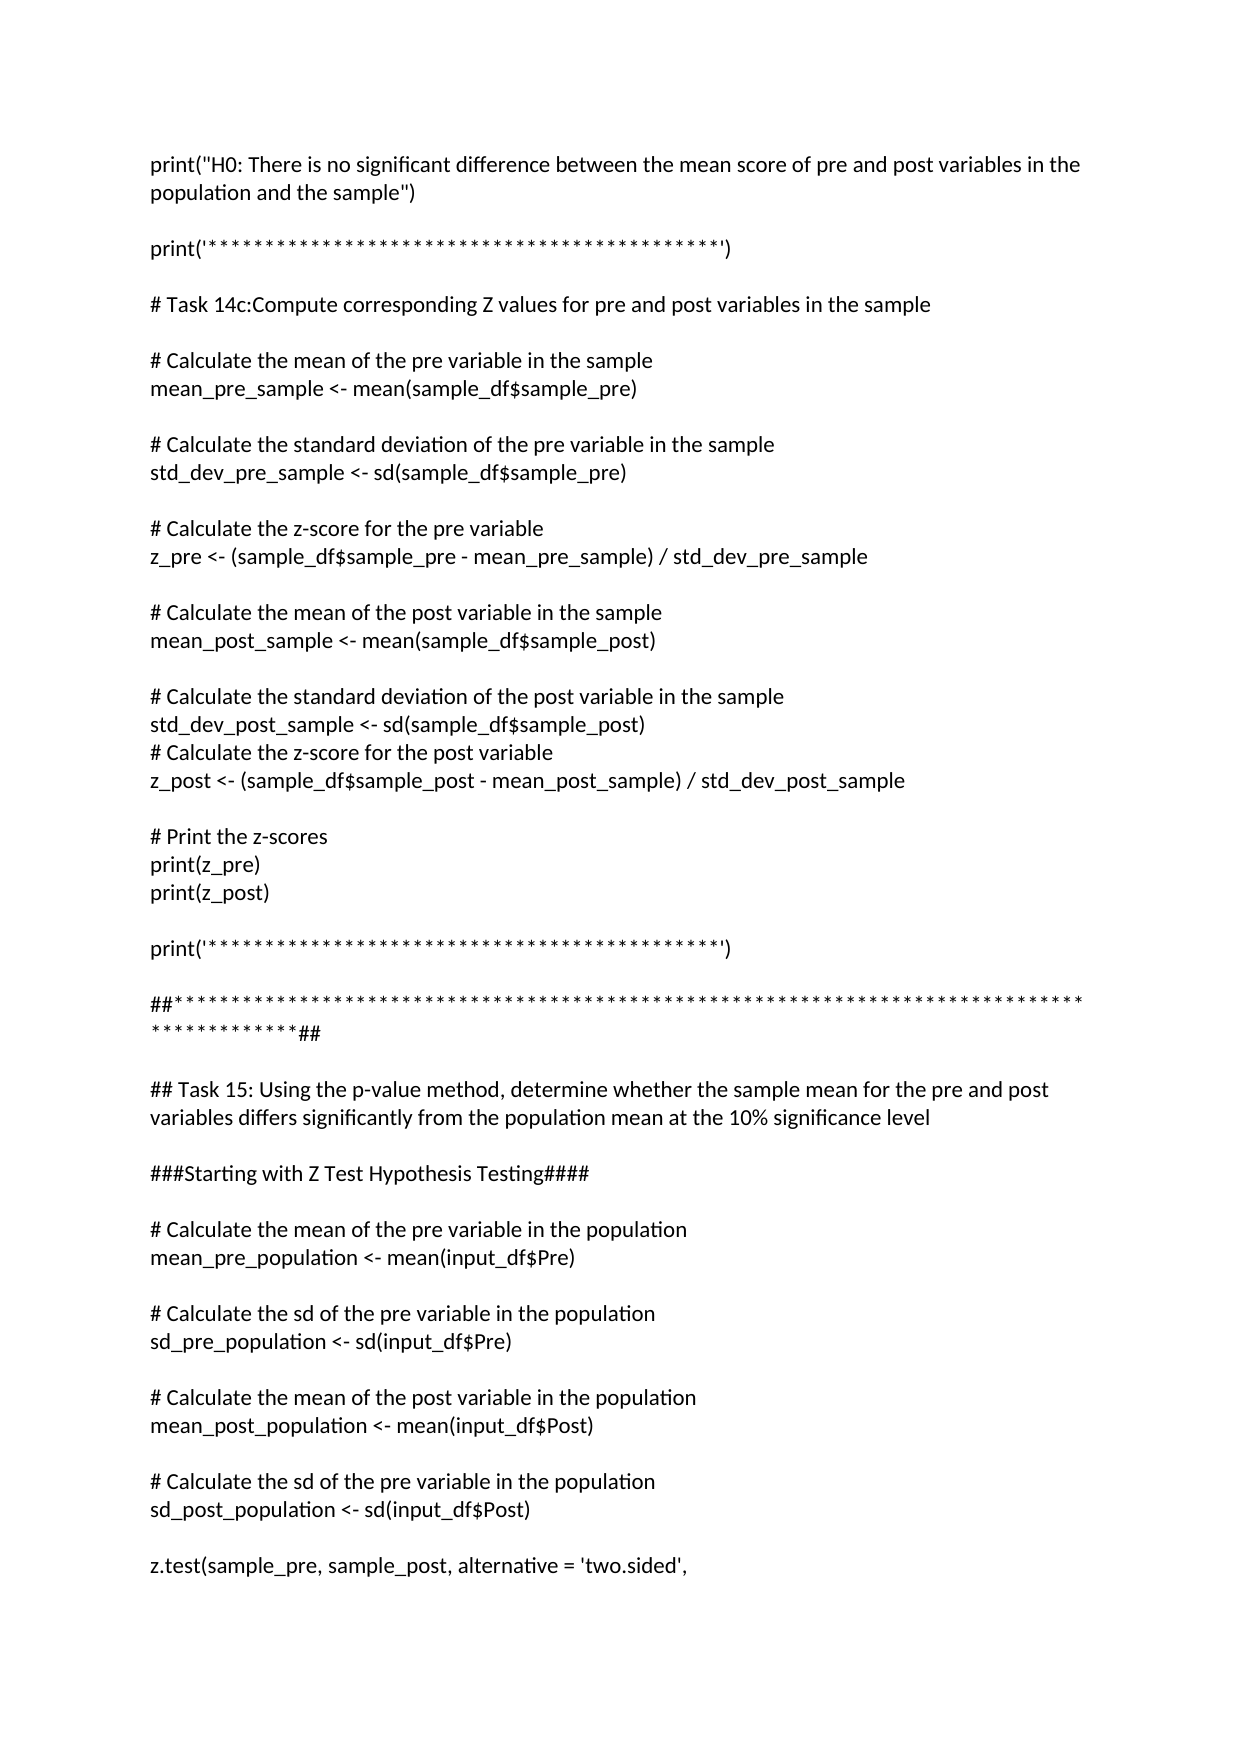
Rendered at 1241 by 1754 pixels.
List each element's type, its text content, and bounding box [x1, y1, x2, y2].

text mean_pre_sample <- mean(sample_df$sample_pre) [150, 374, 1090, 402]
text print('*********************************************') [150, 234, 1090, 262]
text # Calculate the z-score for the pre variable [150, 514, 1090, 542]
text z_pre <- (sample_df$sample_pre - mean_pre_sample) / std_dev_pre_sample [150, 542, 1090, 570]
text # Calculate the mean of the pre variable in the sample [150, 346, 1090, 374]
text mean_post_sample <- mean(sample_df$sample_post) [150, 626, 1090, 654]
text # Print the z-scores [150, 822, 1090, 851]
text ##*********************************************************************************************## [150, 991, 1090, 1047]
text mean_post_population <- mean(input_df$Post) [150, 1411, 1090, 1439]
text ## Task 15: Using the p-value method, determine whether the sample mean for the pre and post variables differs significantly from the population mean at the 10% significance level [150, 1075, 1090, 1131]
text # Calculate the mean of the pre variable in the population [150, 1215, 1090, 1243]
text sd_pre_population <- sd(input_df$Pre) [150, 1327, 1090, 1355]
text # Calculate the sd of the pre variable in the population [150, 1299, 1090, 1327]
text # Calculate the standard deviation of the pre variable in the sample [150, 430, 1090, 458]
text z_post <- (sample_df$sample_post - mean_post_sample) / std_dev_post_sample [150, 766, 1090, 794]
text print('*********************************************') [150, 934, 1090, 963]
text # Calculate the sd of the pre variable in the population [150, 1467, 1090, 1495]
text # Calculate the mean of the post variable in the sample [150, 598, 1090, 626]
text print(z_pre) [150, 851, 1090, 878]
text # Calculate the mean of the post variable in the population [150, 1383, 1090, 1411]
text sd_post_population <- sd(input_df$Post) [150, 1495, 1090, 1523]
text mean_pre_population <- mean(input_df$Pre) [150, 1243, 1090, 1271]
text print("H0: There is no significant difference between the mean score of pre and post variables in the population and the sample") [150, 150, 1090, 206]
text # Calculate the standard deviation of the post variable in the sample [150, 682, 1090, 710]
text # Task 14c:Compute corresponding Z values for pre and post variables in the sample [150, 290, 1090, 318]
text print(z_post) [150, 878, 1090, 907]
text std_dev_post_sample <- sd(sample_df$sample_post) [150, 710, 1090, 738]
text std_dev_pre_sample <- sd(sample_df$sample_pre) [150, 458, 1090, 486]
text ###Starting with Z Test Hypothesis Testing#### [150, 1159, 1090, 1187]
text z.test(sample_pre, sample_post, alternative = 'two.sided', [150, 1551, 1090, 1579]
text # Calculate the z-score for the post variable [150, 738, 1090, 766]
